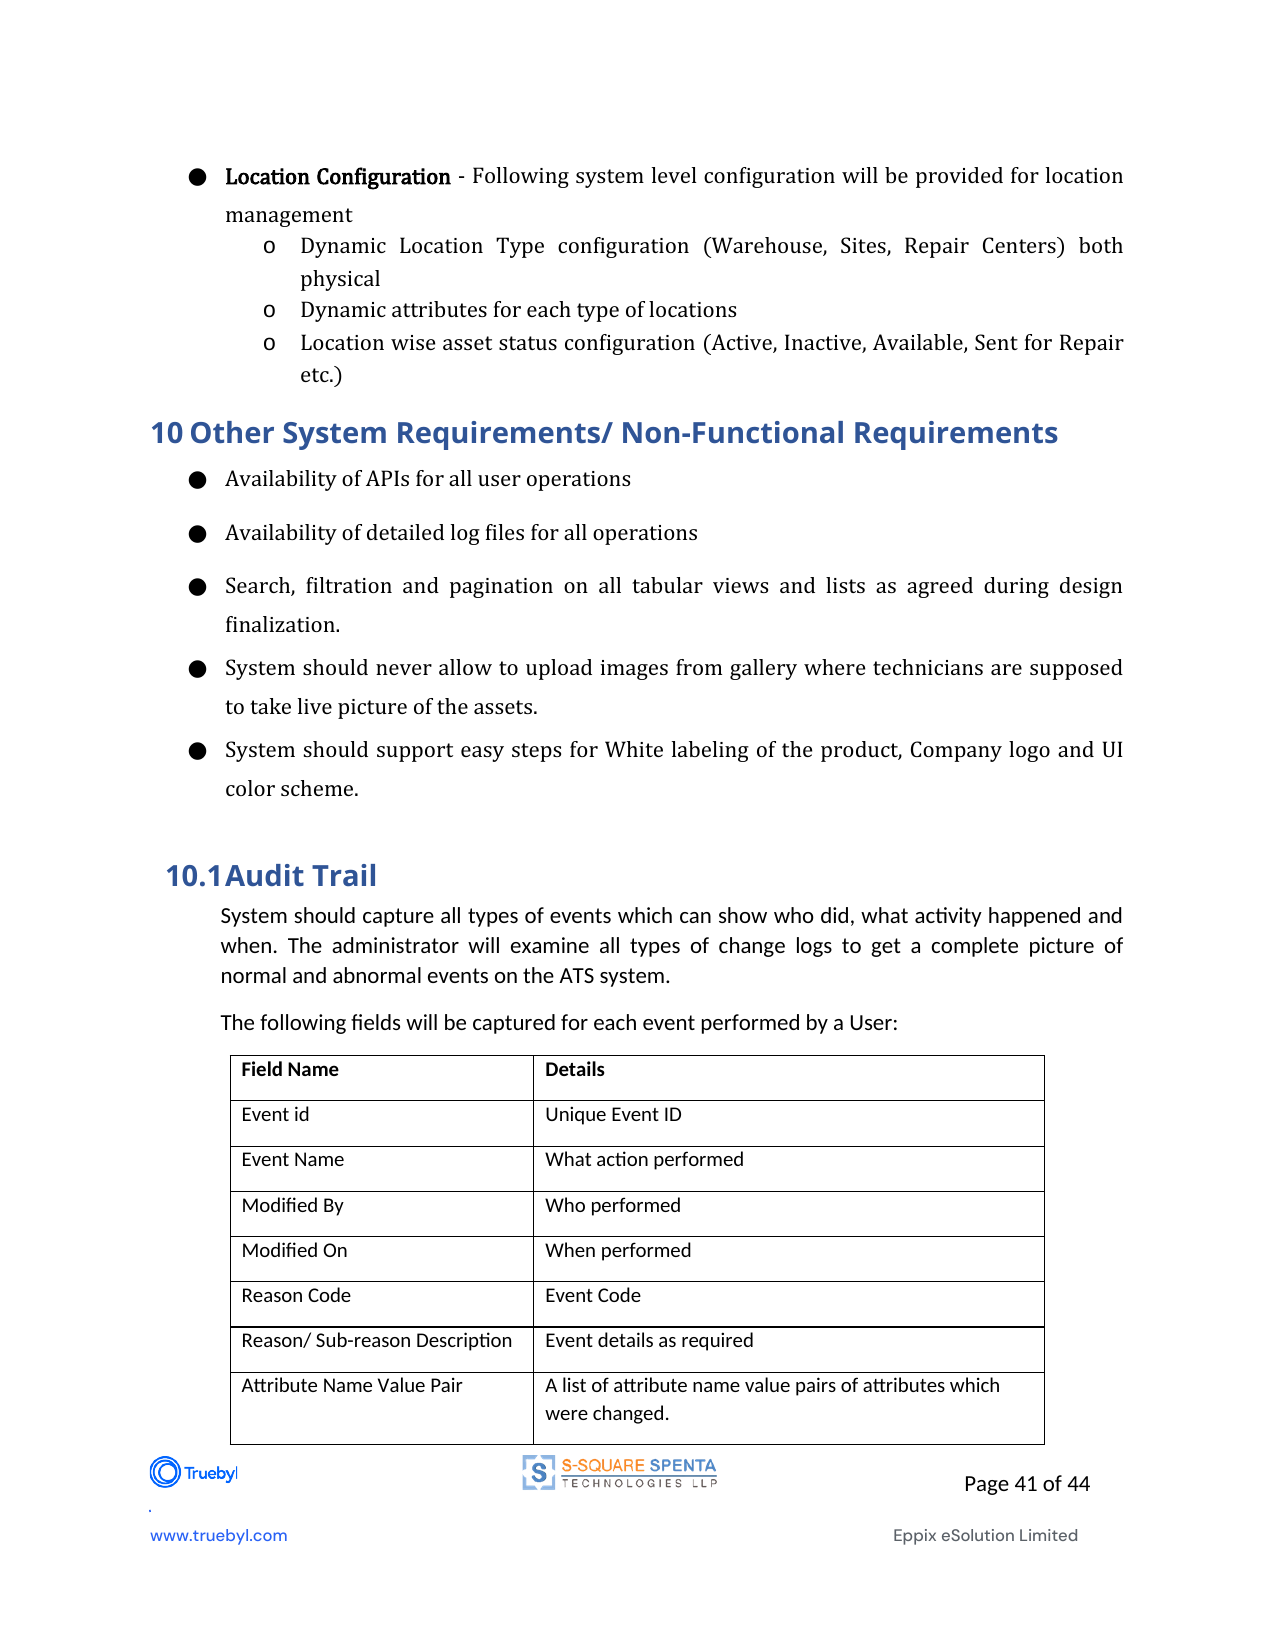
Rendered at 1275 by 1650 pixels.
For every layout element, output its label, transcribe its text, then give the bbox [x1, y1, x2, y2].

table_cell Attribute Name Value Pair [231, 1373, 533, 1444]
list Location wise asset status configuration (Active, Inactive, Available, Sent for Repair etc.) [262, 328, 1125, 388]
list Search, filtration and pagination on all tabular views and lists as agreed during design finalization. [187, 560, 1125, 638]
table_header Field Name [231, 1056, 533, 1100]
list Location Configuration - Following system level configuration will be provided for location management [187, 150, 1125, 228]
table_cell Event id [231, 1101, 533, 1146]
list System should support easy steps for White labeling of the product, Company logo and UI color scheme. [187, 723, 1125, 801]
list Dynamic attributes for each type of locations [262, 295, 1125, 324]
list Availability of detailed log files for all operations [187, 506, 1125, 553]
table_header Details [534, 1056, 1044, 1100]
table_cell Unique Event ID [534, 1101, 1044, 1146]
subtitle Other System Requirements/ Non-Functional Requirements [150, 412, 1125, 452]
text The following fields will be captured for each event performed by a User: [150, 1008, 1125, 1036]
table_cell When performed [534, 1237, 1044, 1281]
table_cell Who performed [534, 1192, 1044, 1236]
table_cell Modified On [231, 1237, 533, 1281]
table_cell Event details as required [534, 1328, 1044, 1372]
table_cell Modified By [231, 1192, 533, 1236]
subtitle Audit Trail [165, 855, 1125, 895]
table_cell Event Code [534, 1282, 1044, 1326]
picture [522, 1455, 718, 1492]
table_cell Reason Code [231, 1282, 533, 1326]
table_cell What action performed [534, 1147, 1044, 1191]
table_cell Reason/ Sub-reason Description [231, 1328, 533, 1372]
list System should never allow to upload images from gallery where technicians are supposed to take live picture of the assets. [187, 642, 1125, 719]
text System should capture all types of events which can show who did, what activity happened and when. The administrator will examine all types of change logs to get a complete picture of normal and abnormal events on the ATS system. [220, 901, 1125, 989]
table_cell A list of attribute name value pairs of attributes which were changed. [534, 1373, 1044, 1444]
list Dynamic Location Type configuration (Warehouse, Sites, Repair Centers) both physical [262, 232, 1125, 291]
list Availability of APIs for all user operations [187, 452, 1125, 499]
picture [149, 1456, 238, 1488]
table_cell Event Name [231, 1147, 533, 1191]
